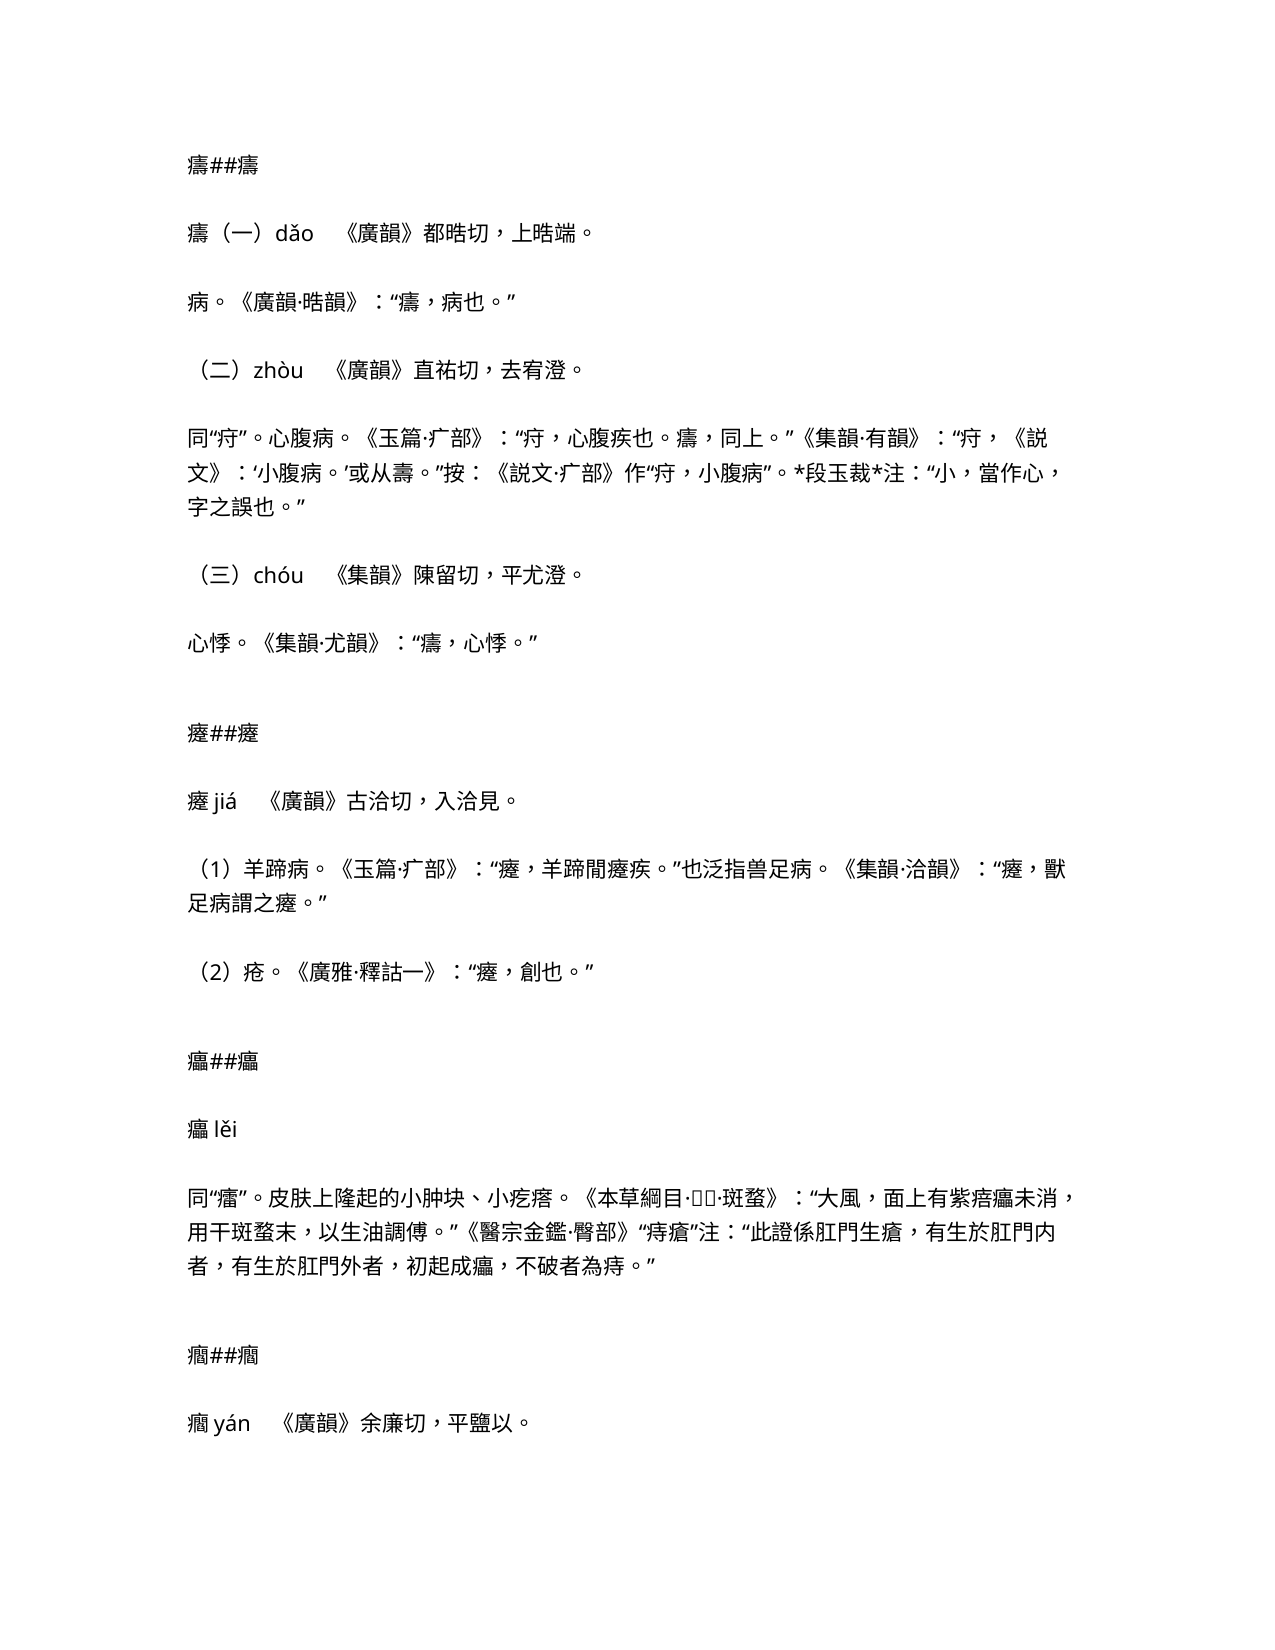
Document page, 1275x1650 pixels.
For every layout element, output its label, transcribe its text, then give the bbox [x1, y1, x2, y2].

text 㿒##㿒 㿒（一）dǎo 《廣韻》都晧切，上晧端。 病。《廣韻·晧韻》：“㿒，病也。” （二）zhòu 《廣韻》直祐切，去宥澄。 同“疛”。心腹病。《玉篇·疒部》：“疛，心腹疾也。㿒，同上。”《集韻·有韻》：“疛，《説文》：‘小腹病。’或从壽。”按：《説文·疒部》作“疛，小腹病”。*段玉裁*注：“小，當作心，字之誤也。” （三）chóu 《集韻》陳留切，平尤澄。 心悸。《集韻·尤韻》：“㿒，心悸。” [187, 150, 1087, 692]
text 㿓##㿓 㿓jiá 《廣韻》古洽切，入洽見。 （1）羊蹄病。《玉篇·疒部》：“㿓，羊蹄閒㿓疾。”也泛指兽足病。《集韻·洽韻》：“㿓，獸足病謂之㿓。” （2）疮。《廣雅·釋詁一》：“㿓，創也。” [187, 717, 1087, 1021]
text 㿔##㿔 㿔lěi 同“癗”。皮肤上隆起的小肿块、小疙瘩。《本草綱目·虫部·斑蝥》：“大風，面上有紫㾦㿔未消，用干斑蝥末，以生油調傅。”《醫宗金鑑·臀部》“痔瘡”注：“此證係肛門生瘡，有生於肛門内者，有生於肛門外者，初起成㿔，不破者為痔。” [187, 1046, 1087, 1315]
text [187, 1340, 1087, 1472]
